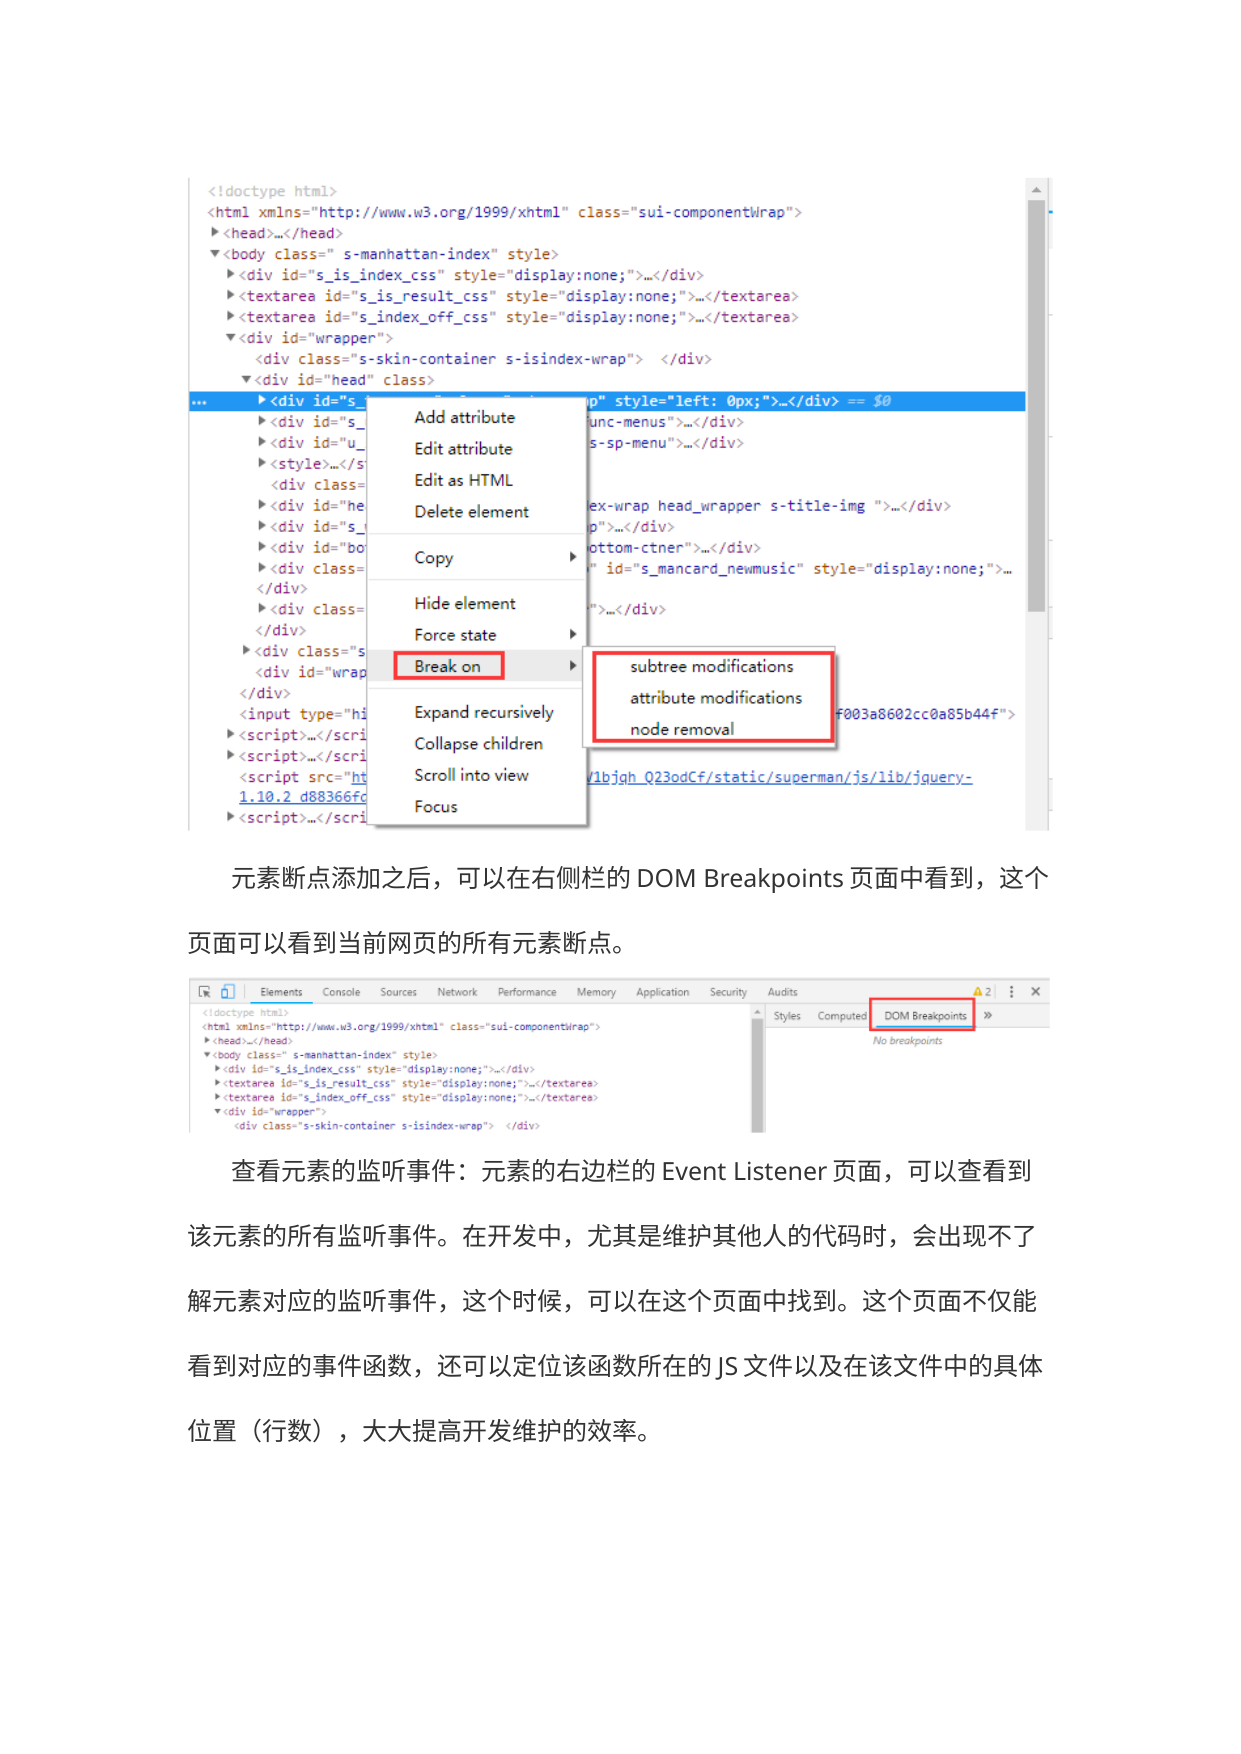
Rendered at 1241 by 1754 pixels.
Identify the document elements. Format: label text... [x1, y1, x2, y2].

text 元素断点添加之后，可以在右侧栏的DOM Breakpoints页面中看到，这个页面可以看到当前网页的所有元素断点。 [187, 844, 1053, 974]
picture [187, 162, 1053, 836]
picture [187, 974, 1053, 1137]
text 查看元素的监听事件：元素的右边栏的Event Listener页面，可以查看到该元素的所有监听事件。在开发中，尤其是维护其他人的代码时，会出现不了解元素对应的监听事件，这个时候，可以在这个页面中找到。这个页面不仅能看到对应的事件函数，还可以定位该函数所在的JS文件以及在该文件中的具体位置（行数），大大提高开发维护的效率。 [187, 1137, 1053, 1462]
